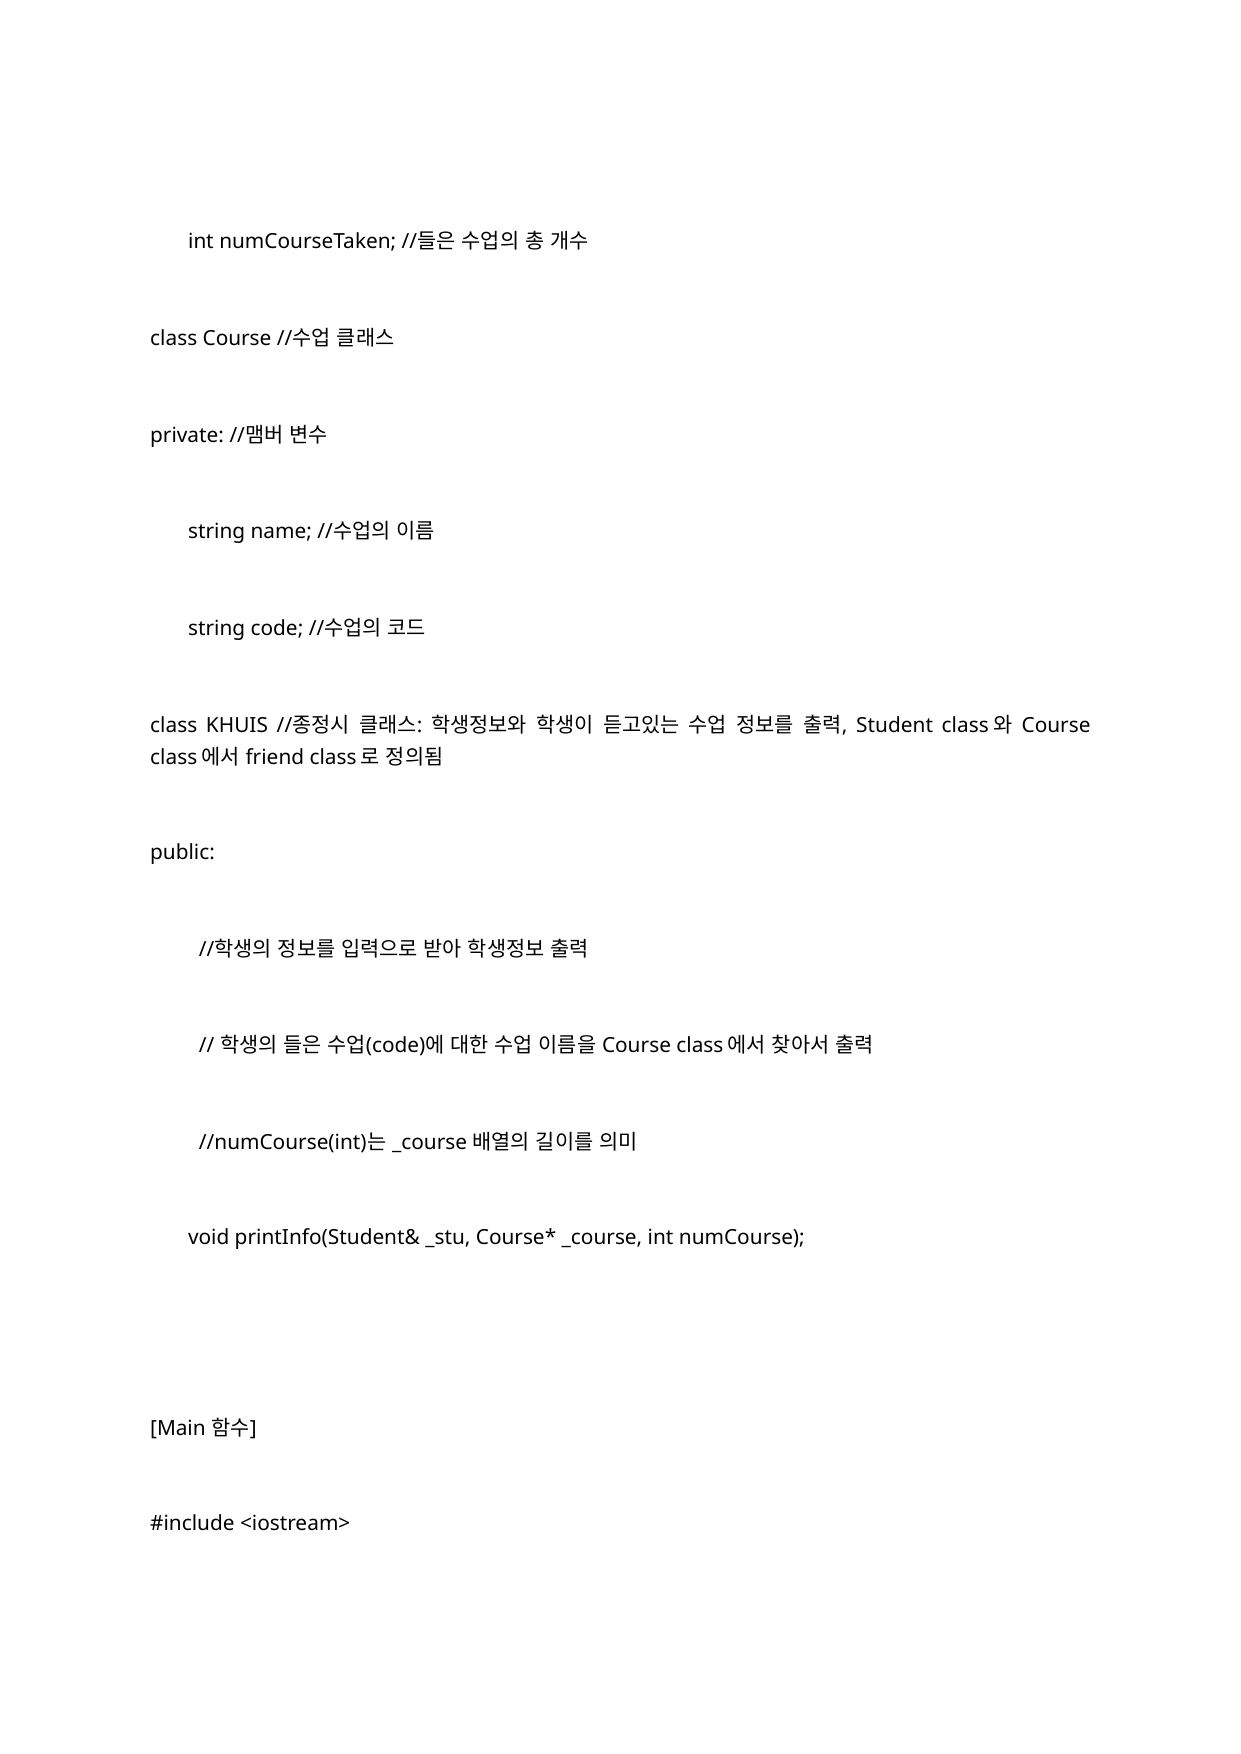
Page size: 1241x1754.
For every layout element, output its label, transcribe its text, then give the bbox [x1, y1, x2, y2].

text private: //맴버 변수 [150, 418, 1090, 448]
text int numCourseTaken; //들은 수업의 총 개수 [150, 224, 1090, 255]
text public: [150, 837, 1090, 866]
text void printInfo(Student& _stu, Course* _course, int numCourse); [150, 1222, 1090, 1250]
text // 학생의 들은 수업(code)에 대한 수업 이름을 Course class에서 찾아서 출력 [150, 1028, 1090, 1059]
text //numCourse(int)는 _course 배열의 길이를 의미 [150, 1125, 1090, 1155]
text #include <iostream> [150, 1508, 1090, 1536]
text //학생의 정보를 입력으로 받아 학생정보 출력 [150, 932, 1090, 962]
text [Main 함수] [150, 1411, 1090, 1441]
text class KHUIS //종정시 클래스: 학생정보와 학생이 듣고있는 수업 정보를 출력, Student class와 Course class에서 friend class로 정의됨 [150, 708, 1090, 771]
text string code; //수업의 코드 [150, 611, 1090, 641]
text class Course //수업 클래스 [150, 321, 1090, 351]
text string name; //수업의 이름 [150, 514, 1090, 545]
